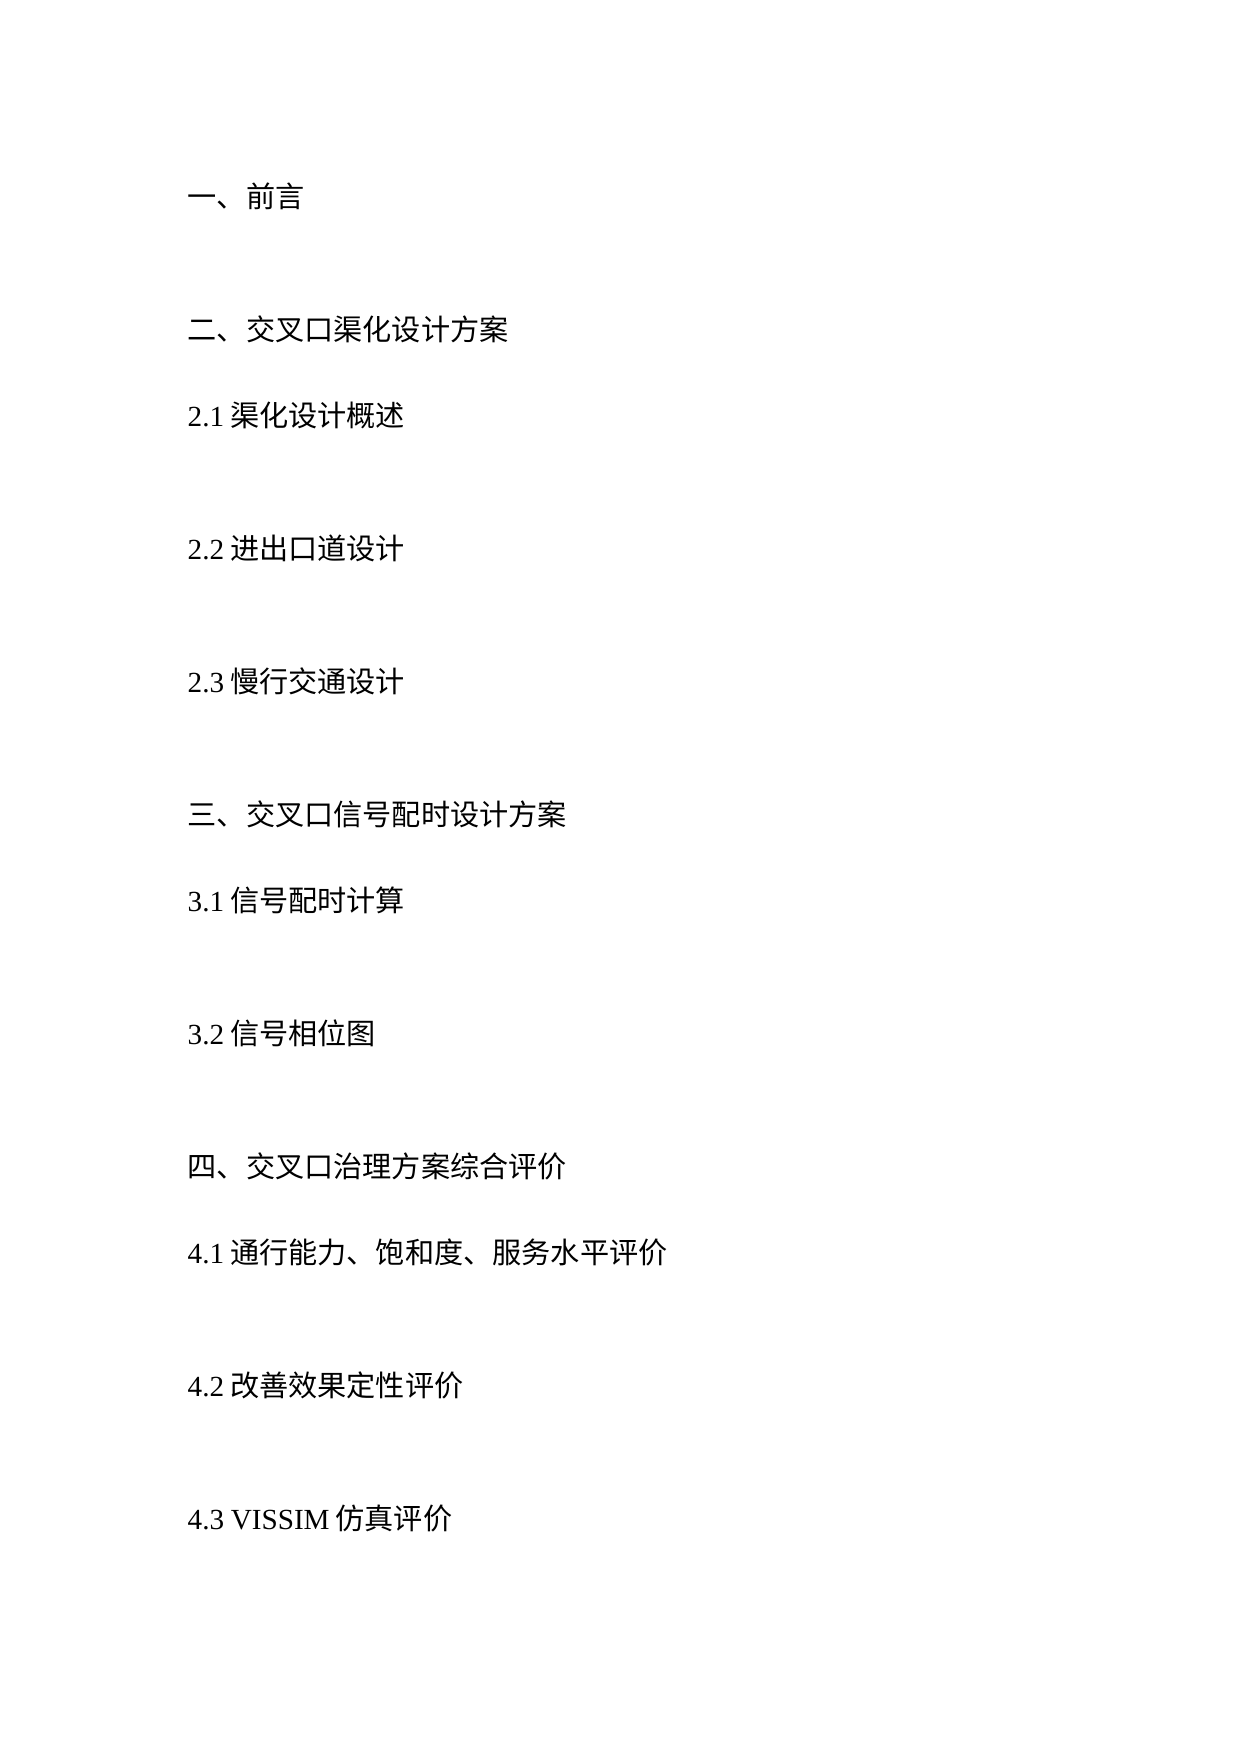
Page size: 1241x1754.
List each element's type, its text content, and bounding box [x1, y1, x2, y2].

text 4.1通行能力、饱和度、服务水平评价 [187, 1218, 1053, 1283]
text 2.2进出口道设计 [187, 514, 1053, 579]
text 3.2信号相位图 [187, 999, 1053, 1064]
text 一、前言 [187, 162, 1053, 227]
text 四、交叉口治理方案综合评价 [187, 1132, 1053, 1197]
text 3.1信号配时计算 [187, 866, 1053, 931]
text 二、交叉口渠化设计方案 [187, 295, 1053, 360]
text 三、交叉口信号配时设计方案 [187, 780, 1053, 845]
text 2.3慢行交通设计 [187, 647, 1053, 712]
text 2.1渠化设计概述 [187, 381, 1053, 446]
text 4.3 VISSIM仿真评价 [187, 1484, 1053, 1549]
text 4.2改善效果定性评价 [187, 1352, 1053, 1417]
